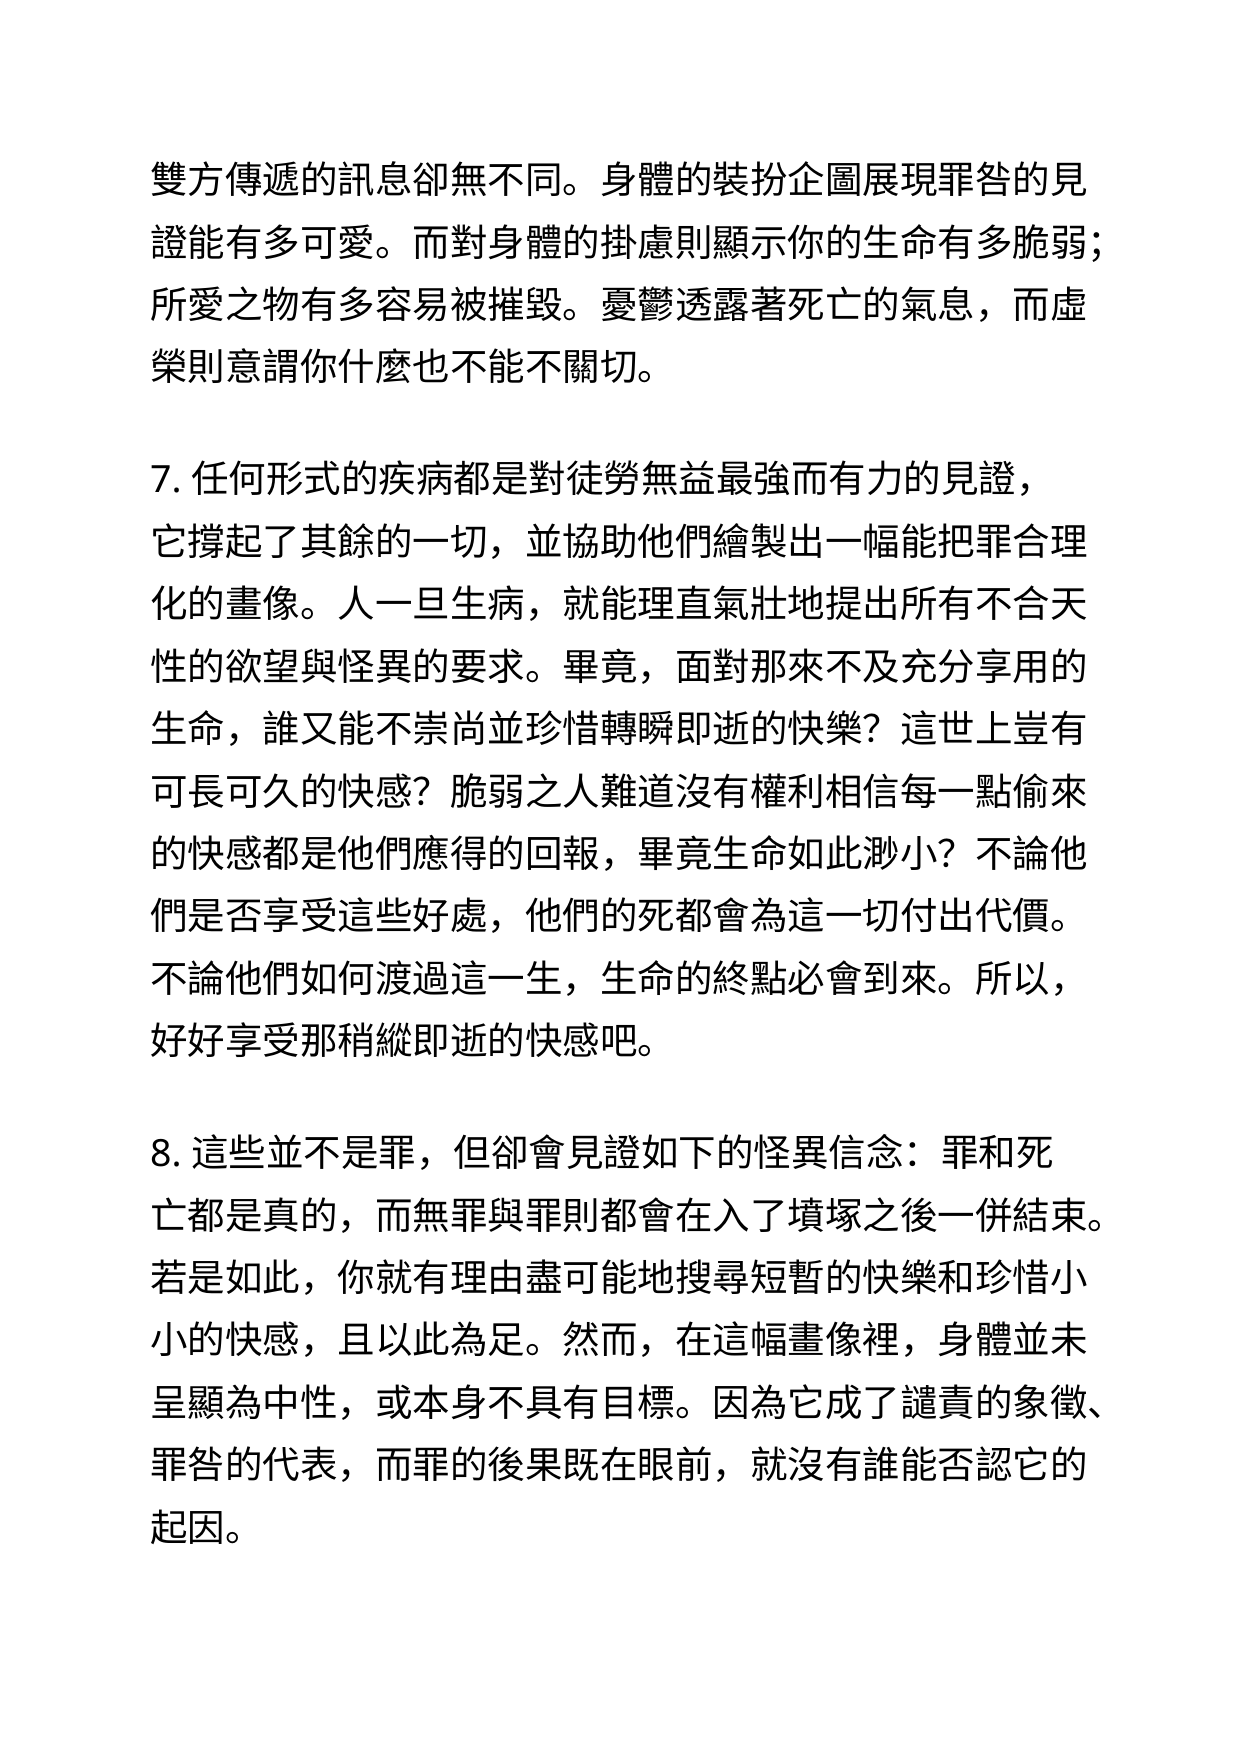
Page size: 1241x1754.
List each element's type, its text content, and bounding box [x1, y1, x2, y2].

text 7. 任何形式的疾病都是對徒勞無益最強而有力的見證，它撐起了其餘的一切，並協助他們繪製出一幅能把罪合理化的畫像。人一旦生病，就能理直氣壯地提出所有不合天性的欲望與怪異的要求。畢竟，面對那來不及充分享用的生命，誰又能不崇尚並珍惜轉瞬即逝的快樂？這世上豈有可長可久的快感？脆弱之人難道沒有權利相信每一點偷來的快感都是他們應得的回報，畢竟生命如此渺小？不論他們是否享受這些好處，他們的死都會為這一切付出代價。不論他們如何渡過這一生，生命的終點必會到來。所以，好好享受那稍縱即逝的快感吧。 [150, 449, 1090, 1065]
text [150, 150, 1090, 391]
text 8. 這些並不是罪，但卻會見證如下的怪異信念：罪和死亡都是真的，而無罪與罪則都會在入了墳塚之後一併結束。若是如此，你就有理由盡可能地搜尋短暫的快樂和珍惜小小的快感，且以此為足。然而，在這幅畫像裡，身體並未呈顯為中性，或本身不具有目標。因為它成了譴責的象徵、罪咎的代表，而罪的後果既在眼前，就沒有誰能否認它的起因。 [150, 1123, 1090, 1552]
